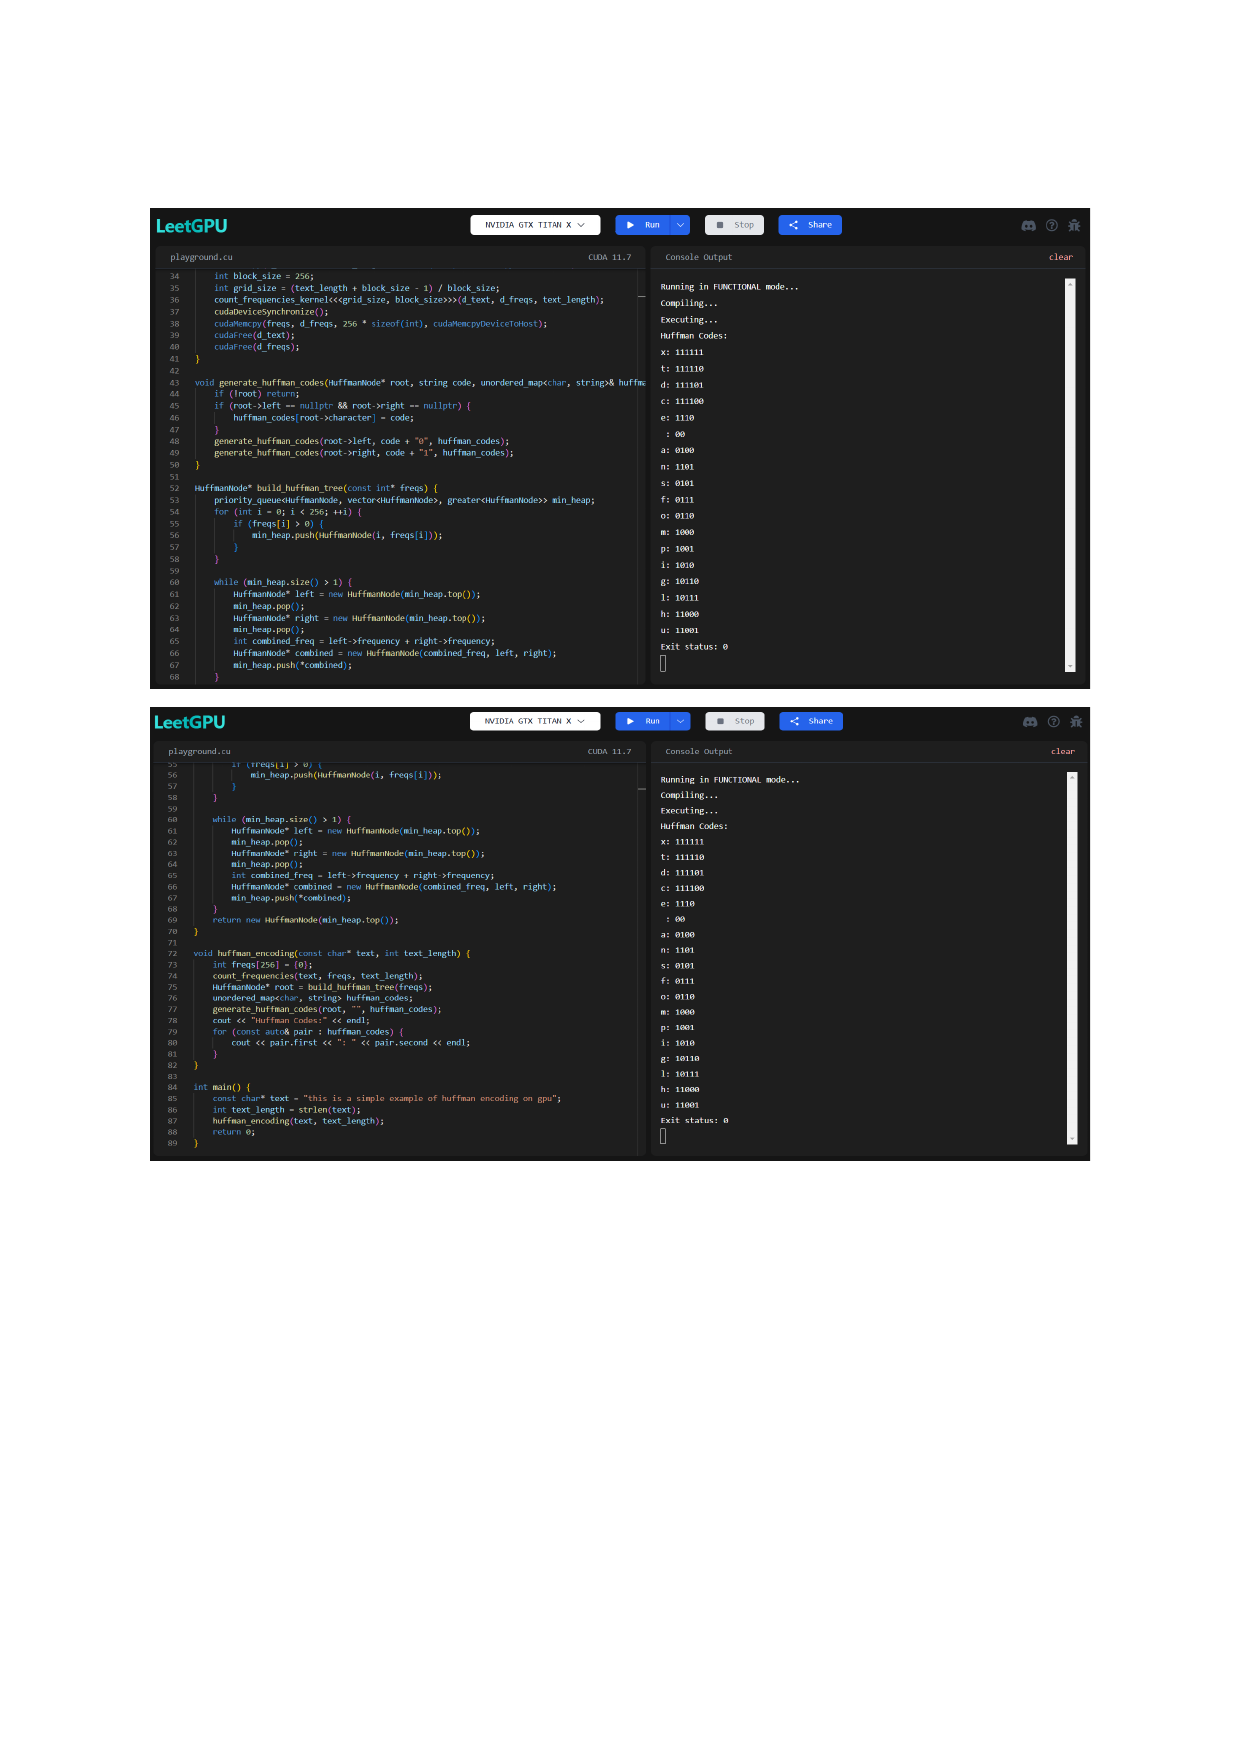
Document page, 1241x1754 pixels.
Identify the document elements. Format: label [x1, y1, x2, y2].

picture [150, 208, 1091, 689]
picture [150, 707, 1091, 1161]
